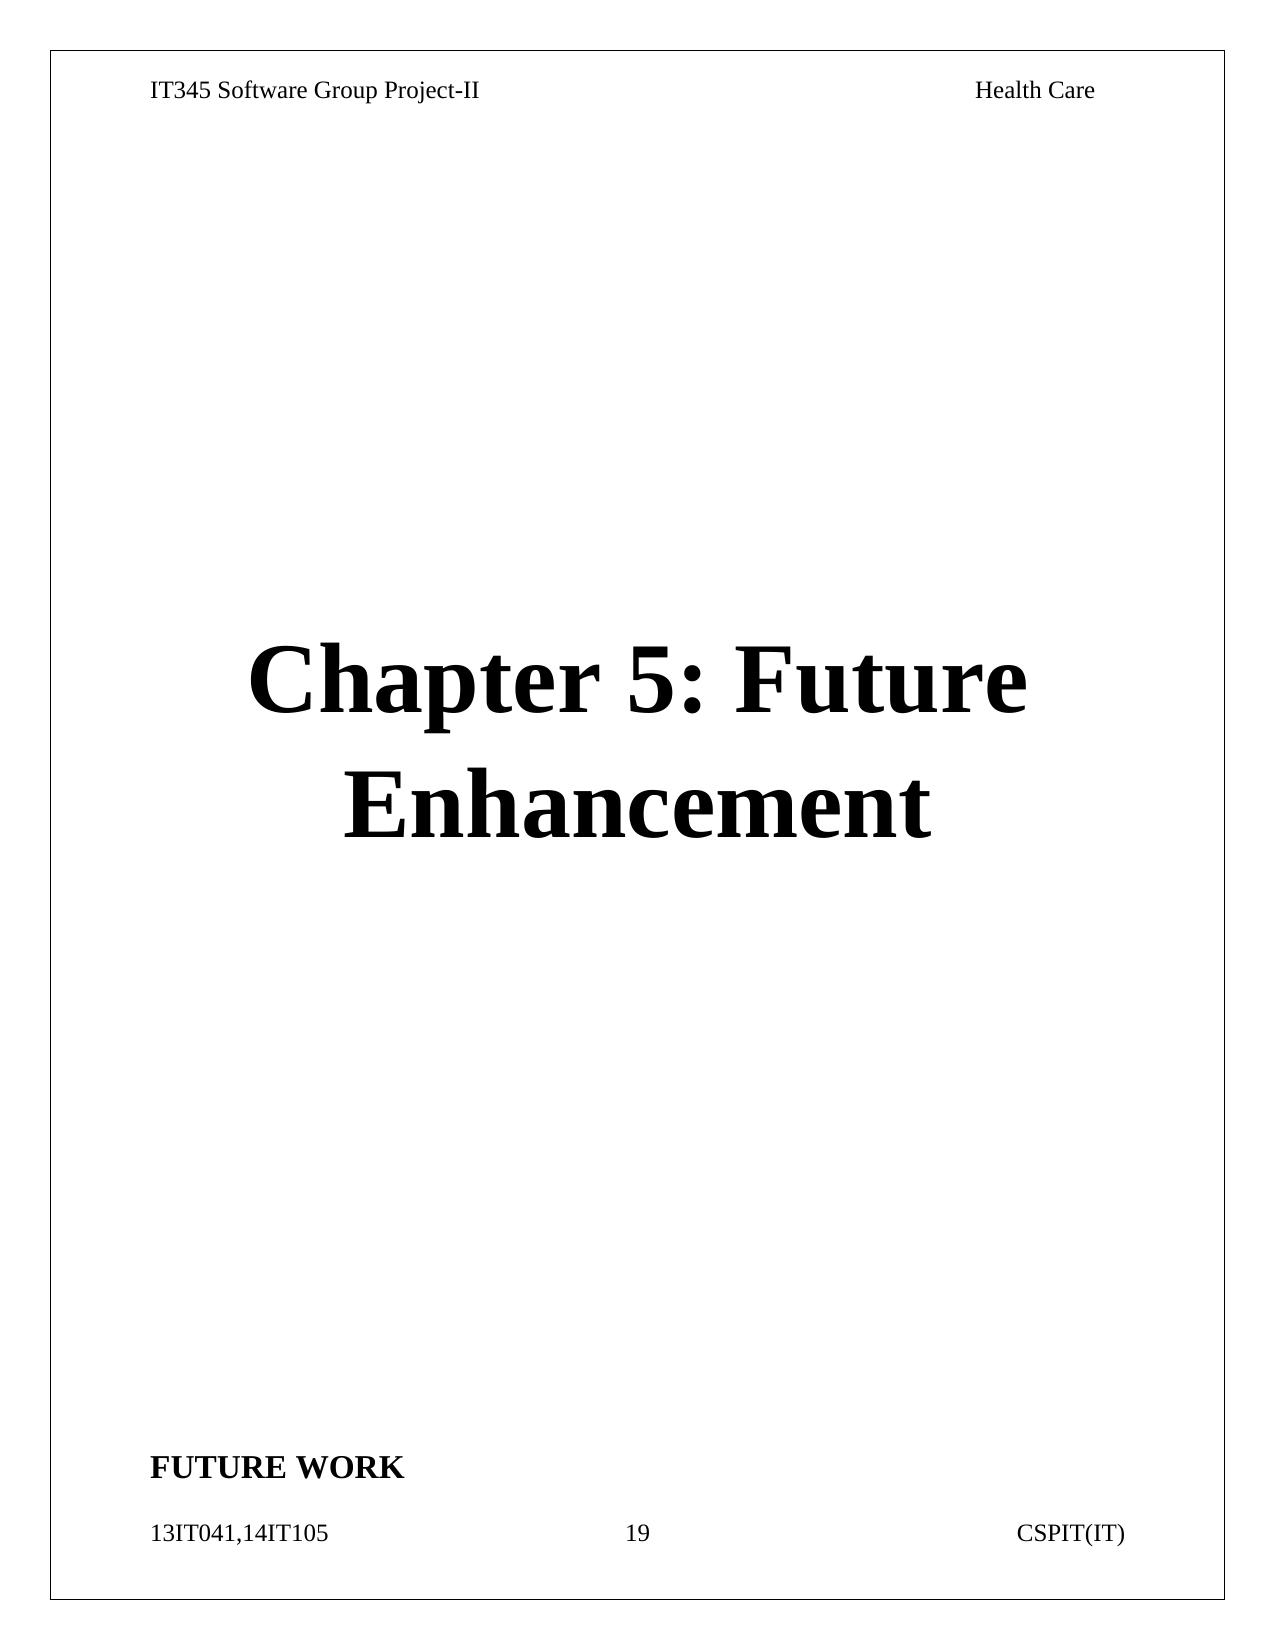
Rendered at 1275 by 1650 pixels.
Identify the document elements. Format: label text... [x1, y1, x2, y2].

text FUTURE WORK [150, 1447, 1125, 1485]
text Chapter 5: Future Enhancement [150, 619, 1125, 858]
